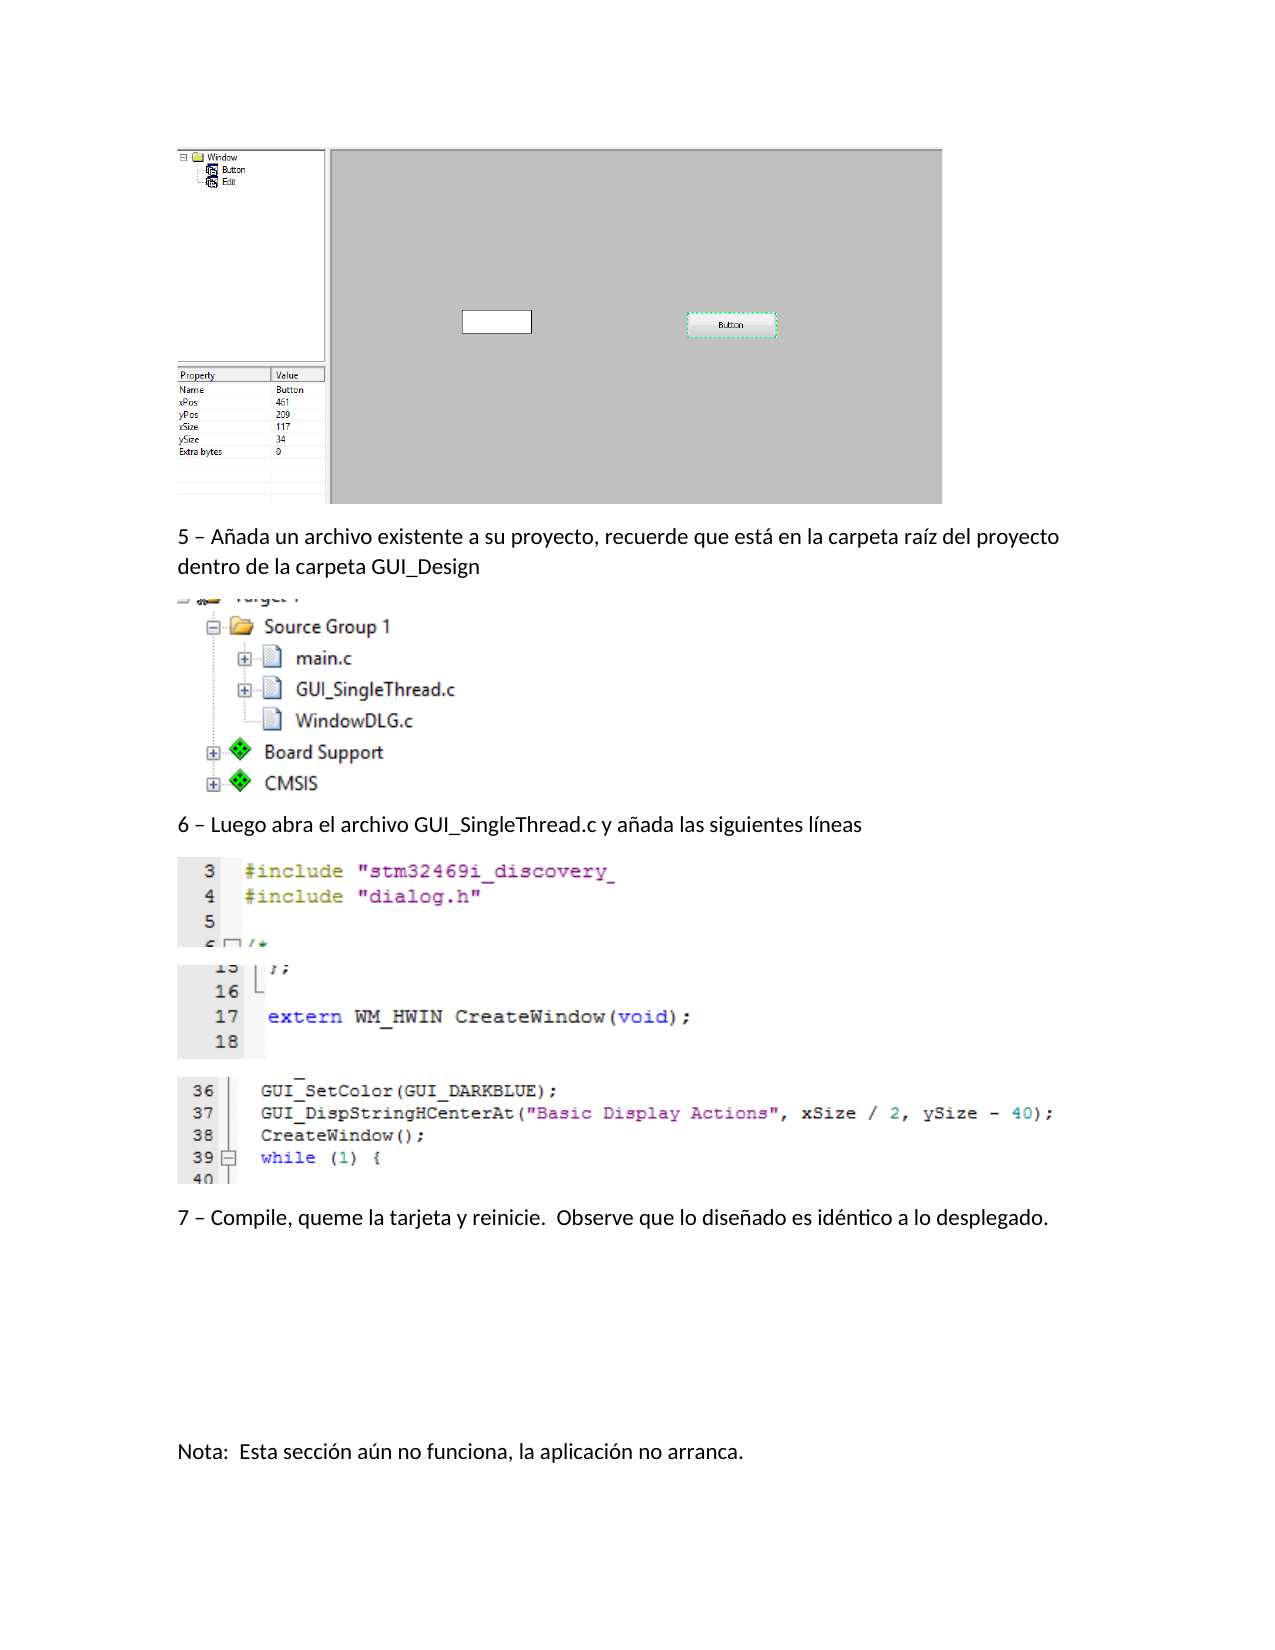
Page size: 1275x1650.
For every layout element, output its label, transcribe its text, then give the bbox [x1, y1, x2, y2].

picture [177, 857, 615, 947]
picture [177, 599, 540, 792]
picture [177, 147, 943, 504]
text Nota: Esta sección aún no funciona, la aplicación no arranca. [177, 1437, 1098, 1465]
picture [177, 1077, 1098, 1184]
picture [177, 965, 751, 1059]
text 7 – Compile, queme la tarjeta y reinicie. Observe que lo diseñado es idéntico a lo desplegado. [177, 1203, 1098, 1231]
text 5 – Añada un archivo existente a su proyecto, recuerde que está en la carpeta raíz del proyecto dentro de la carpeta GUI_Design [177, 522, 1098, 580]
text 6 – Luego abra el archivo GUI_SingleThread.c y añada las siguientes líneas [177, 810, 1098, 838]
